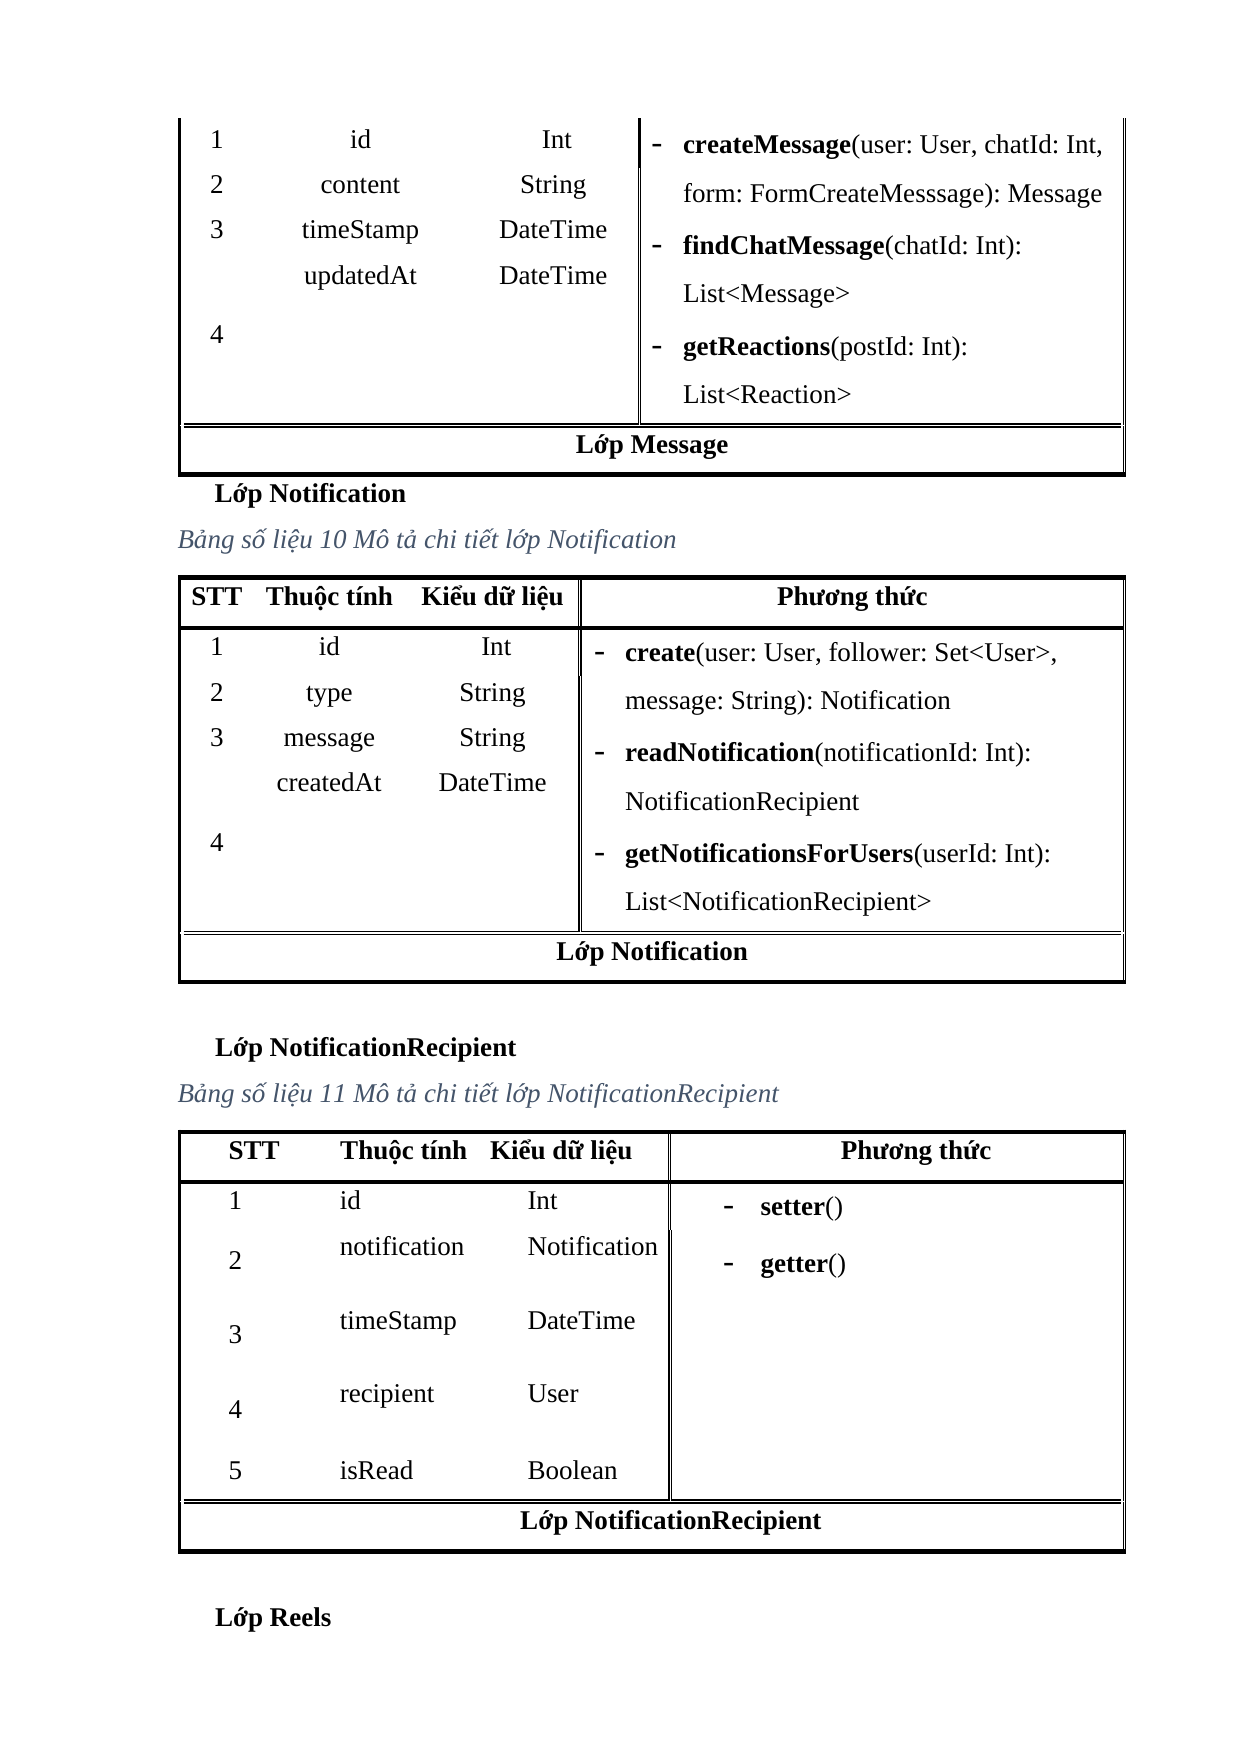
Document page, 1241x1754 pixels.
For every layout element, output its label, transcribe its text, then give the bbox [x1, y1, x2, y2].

table_cell id [254, 630, 404, 676]
table_cell 1 [181, 630, 254, 676]
table_cell updatedAt [254, 259, 467, 423]
table_cell createdAt [254, 766, 404, 931]
table_header STT [181, 580, 254, 626]
table_cell 1 [181, 1184, 291, 1230]
table_cell DateTime [405, 766, 578, 931]
table_header STT [181, 1134, 291, 1179]
table_cell content [254, 168, 467, 214]
table_cell DateTime [479, 1304, 668, 1377]
text Lớp Notification [214, 477, 1122, 508]
table_cell create(user: User, follower: Set<User>, message: String): Notification readNotification(notificationId: Int): NotificationRecipient getNotificationsForUsers(userId: Int): List<NotificationRecipient> [582, 630, 1123, 931]
table_cell 1 [181, 118, 253, 168]
table_cell createMessage(user: User, chatId: Int, form: FormCreateMesssage): Message findChatMessage(chatId: Int): List<Message> getReactions(postId: Int): List<Reaction> [641, 118, 1123, 423]
table_header Thuộc tính [254, 580, 404, 626]
table_cell message [254, 721, 404, 766]
table_cell id [291, 1184, 478, 1230]
table_cell 2 [181, 168, 253, 214]
table_header Thuộc tính [291, 1134, 478, 1179]
table_cell timeStamp [291, 1304, 478, 1377]
table_cell User [479, 1378, 668, 1454]
table_cell notification [291, 1230, 478, 1304]
text Lớp NotificationRecipient [215, 1031, 1122, 1062]
table_cell String [405, 676, 578, 721]
table_cell type [254, 676, 404, 721]
table_header Phương thức [671, 1134, 1123, 1179]
table_cell 2 [181, 1230, 291, 1304]
table_cell String [405, 721, 578, 766]
table_cell 3 [181, 721, 254, 766]
table_cell DateTime [467, 214, 638, 259]
table_cell 4 [181, 259, 253, 423]
table_cell Int [405, 630, 578, 676]
table_cell id [254, 118, 467, 168]
table_cell 4 [181, 766, 254, 931]
table_header Kiểu dữ liệu [405, 580, 578, 626]
table_cell 2 [181, 676, 254, 721]
text Bảng số liệu 10 Mô tả chi tiết lớp Notification [177, 523, 1122, 554]
text Lớp Reels [215, 1601, 1122, 1632]
table_cell Lớp NotificationRecipient [180, 1499, 1124, 1549]
table_cell 3 [181, 1304, 291, 1377]
table_cell Boolean [479, 1454, 668, 1499]
table_cell Lớp Message [180, 423, 1124, 472]
table_cell 4 [181, 1378, 291, 1454]
table_header Kiểu dữ liệu [479, 1134, 668, 1179]
table_cell Int [467, 118, 638, 168]
table_cell Notification [479, 1230, 668, 1304]
table_cell Int [479, 1184, 668, 1230]
table_cell timeStamp [254, 214, 467, 259]
table_cell setter() getter() [671, 1184, 1123, 1499]
table_cell String [467, 168, 638, 214]
table_cell 3 [181, 214, 253, 259]
table_cell 5 [181, 1454, 291, 1499]
table_cell isRead [291, 1454, 478, 1499]
table_cell DateTime [467, 259, 638, 423]
table_header Phương thức [582, 580, 1123, 626]
table_cell recipient [291, 1378, 478, 1454]
table_cell Lớp Notification [180, 931, 1124, 979]
text Bảng số liệu 11 Mô tả chi tiết lớp NotificationRecipient [177, 1077, 1122, 1109]
